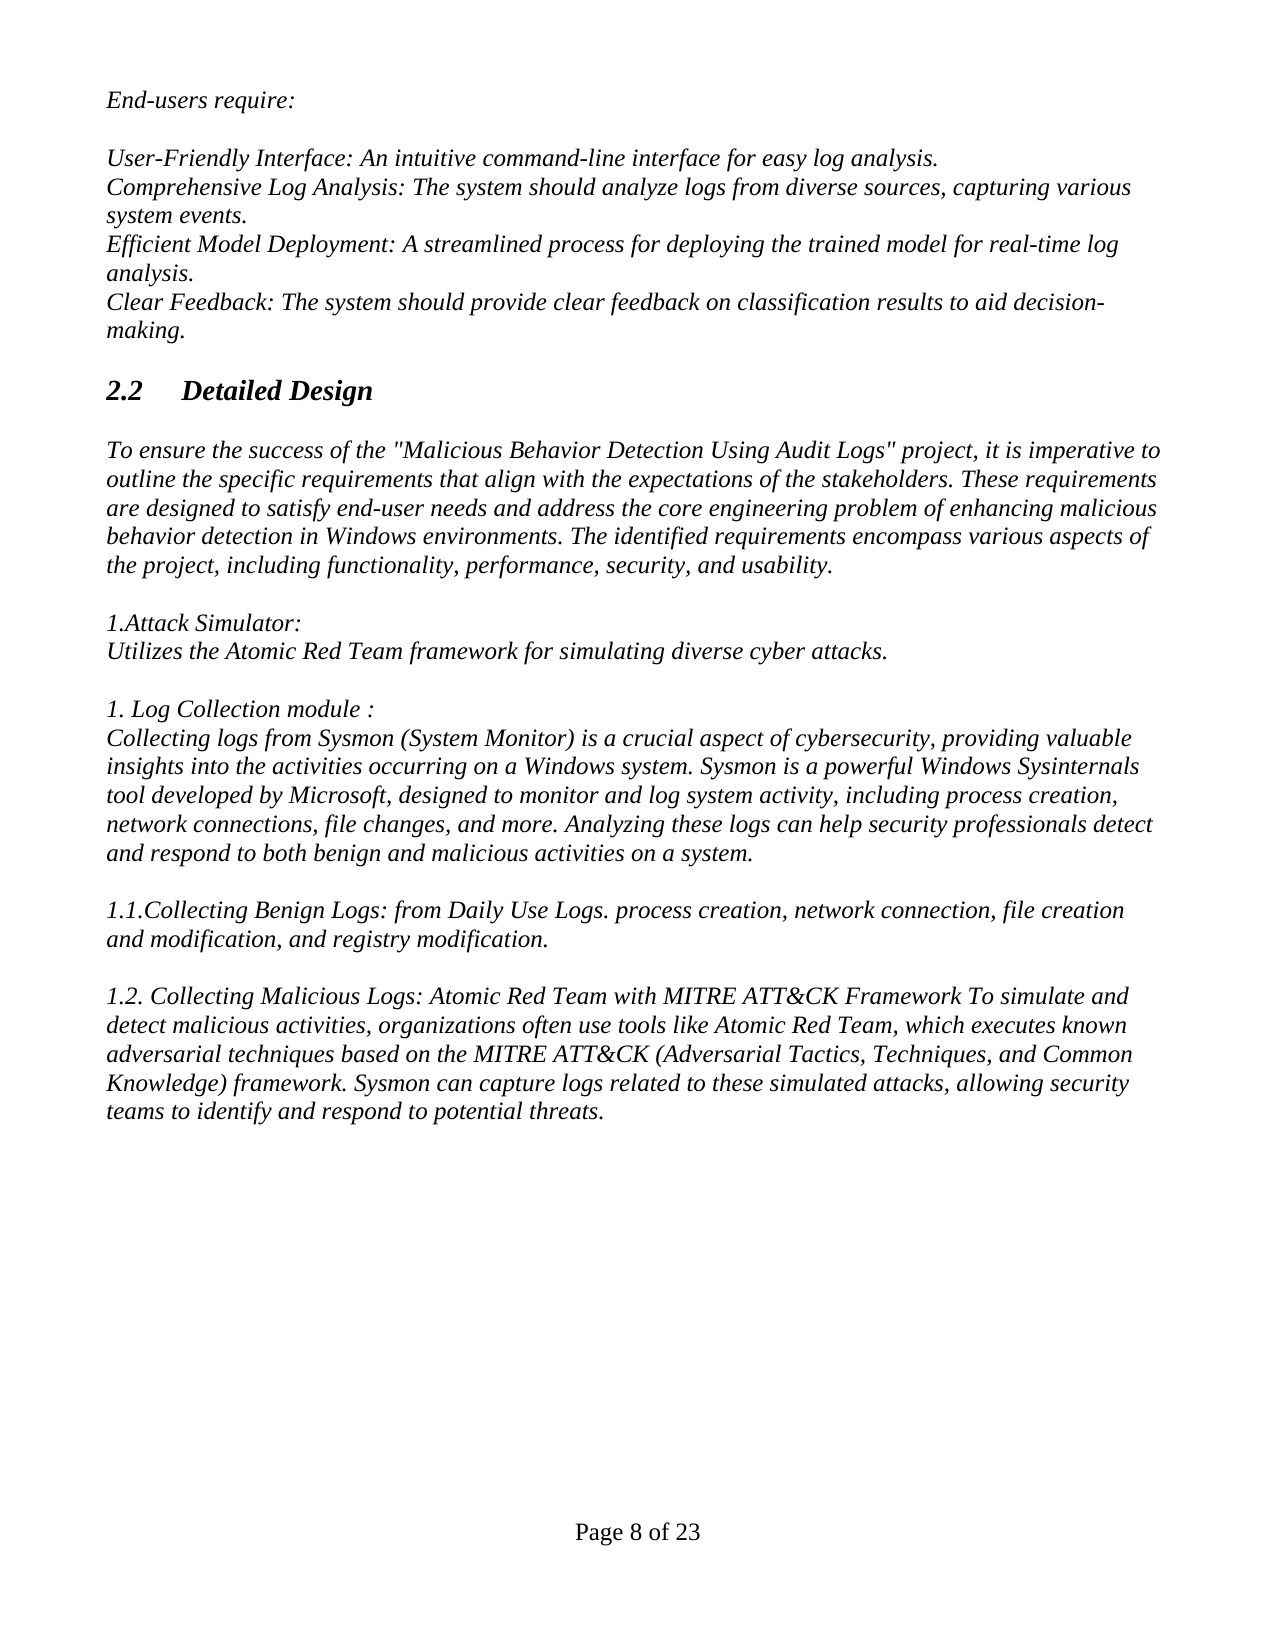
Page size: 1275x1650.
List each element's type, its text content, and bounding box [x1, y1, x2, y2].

text Comprehensive Log Analysis: The system should analyze logs from diverse sources, capturing various system events. [106, 172, 1169, 229]
text 1.1.Collecting Benign Logs: from Daily Use Logs. process creation, network connection, file creation and modification, and registry modification. [106, 895, 1169, 953]
text End-users require: [106, 85, 1169, 114]
text 1.Attack Simulator: [106, 608, 1169, 636]
text 2.2 Detailed Design [106, 373, 1169, 406]
text 1.2. Collecting Malicious Logs: Atomic Red Team with MITRE ATT&CK Framework To simulate and detect malicious activities, organizations often use tools like Atomic Red Team, which executes known adversarial techniques based on the MITRE ATT&CK (Adversarial Tactics, Techniques, and Common Knowledge) framework. Sysmon can capture logs related to these simulated attacks, allowing security teams to identify and respond to potential threats. [106, 981, 1169, 1125]
text Clear Feedback: The system should provide clear feedback on classification results to aid decision-making. [106, 287, 1169, 344]
text Efficient Model Deployment: A streamlined process for deploying the trained model for real-time log analysis. [106, 229, 1169, 287]
text Collecting logs from Sysmon (System Monitor) is a crucial aspect of cybersecurity, providing valuable insights into the activities occurring on a Windows system. Sysmon is a powerful Windows Sysinternals tool developed by Microsoft, designed to monitor and log system activity, including process creation, network connections, file changes, and more. Analyzing these logs can help security professionals detect and respond to both benign and malicious activities on a system. [106, 723, 1169, 866]
text User-Friendly Interface: An intuitive command-line interface for easy log analysis. [106, 143, 1169, 172]
text To ensure the success of the "Malicious Behavior Detection Using Audit Logs" project, it is imperative to outline the specific requirements that align with the expectations of the stakeholders. These requirements are designed to satisfy end-user needs and address the core engineering problem of enhancing malicious behavior detection in Windows environments. The identified requirements encompass various aspects of the project, including functionality, performance, security, and usability. [106, 435, 1169, 579]
text 1. Log Collection module : [106, 694, 1169, 723]
text Utilizes the Atomic Red Team framework for simulating diverse cyber attacks. [106, 636, 1169, 665]
